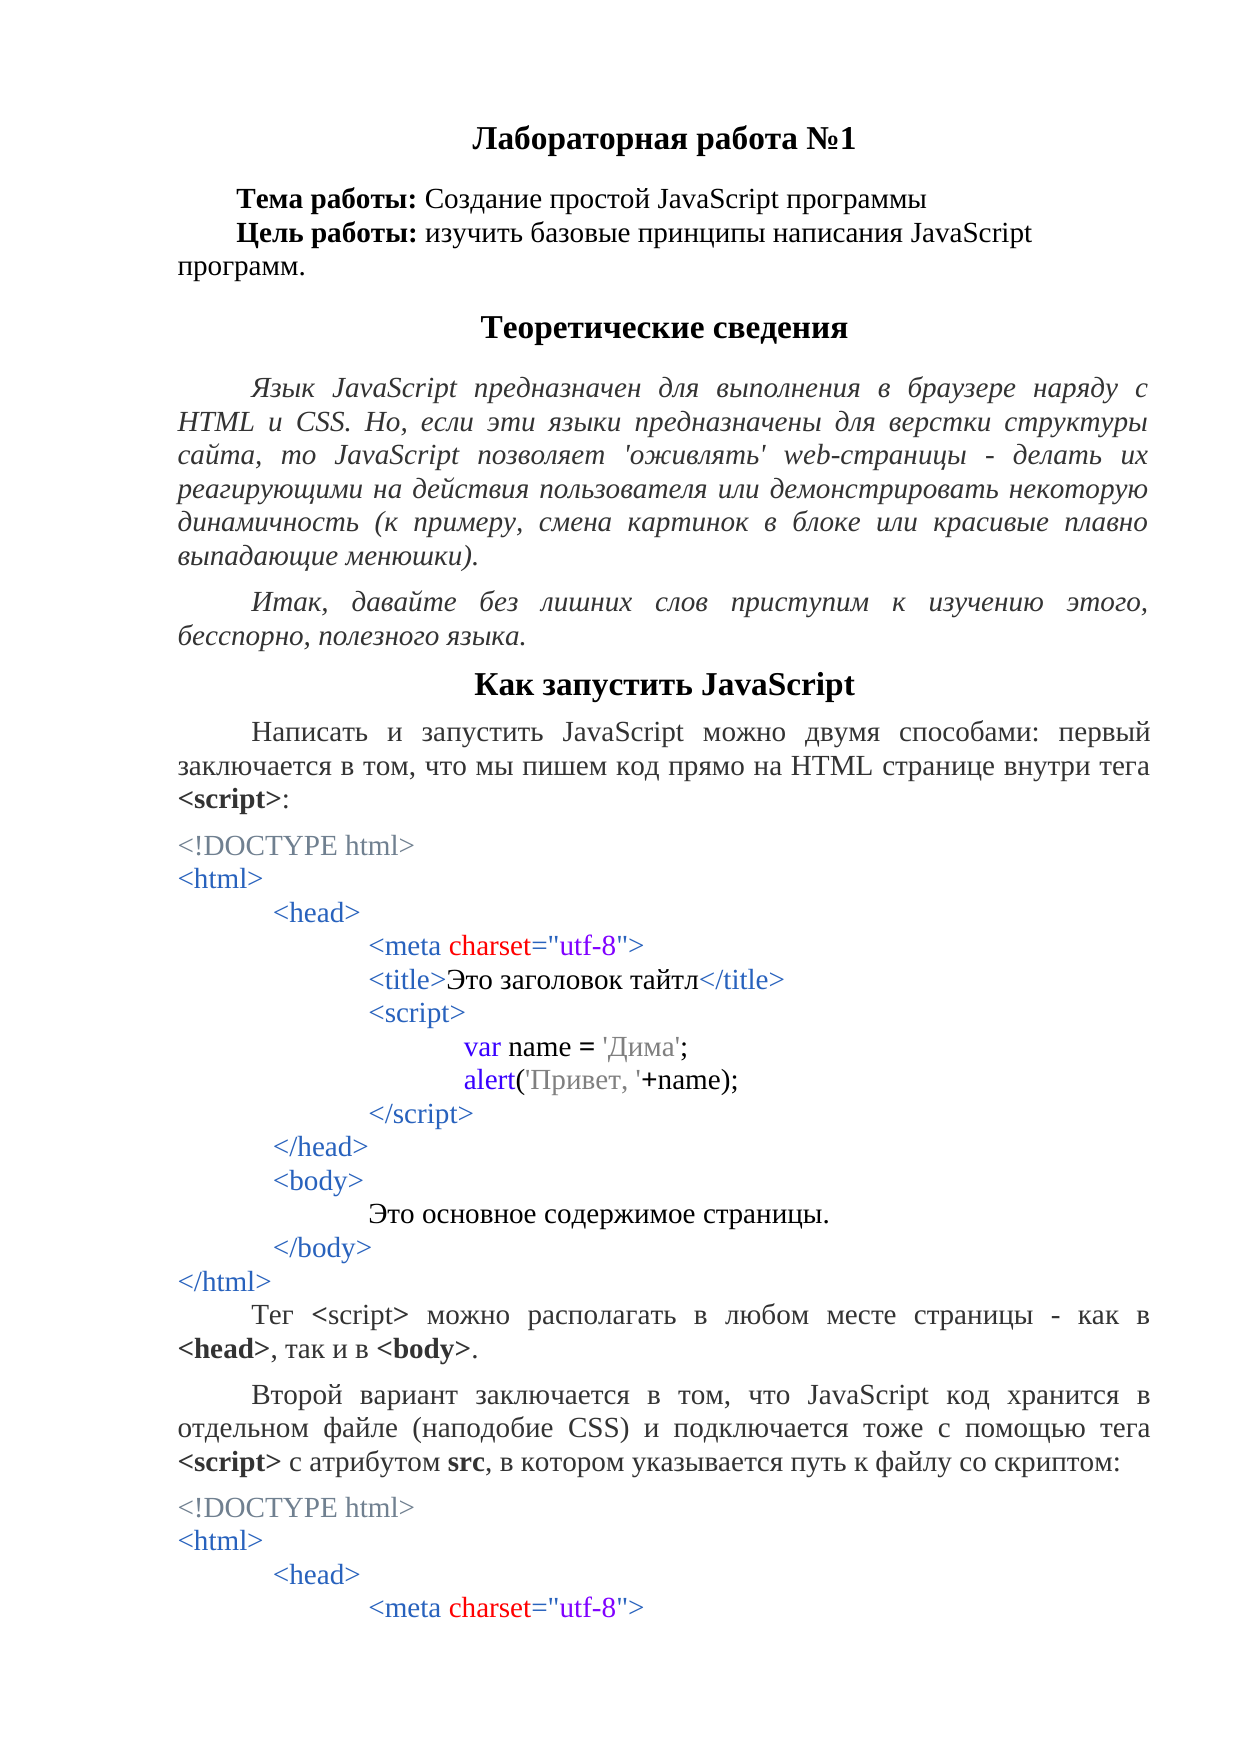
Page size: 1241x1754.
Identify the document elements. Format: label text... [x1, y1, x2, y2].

text alert('Привет, '+name); [177, 1062, 1152, 1096]
text <html> [177, 861, 1152, 895]
text Итак, давайте без лишних слов приступим к изучению этого, бесспорно, полезного языка. [177, 584, 1152, 651]
text <meta charset="utf-8"> [177, 928, 1152, 962]
text Как запустить JavaScript [177, 664, 1152, 702]
text </script> [177, 1096, 1152, 1129]
text Написать и запустить JavaScript можно двумя способами: первый заключается в том, что мы пишем код прямо на HTML странице внутри тега <script>: [177, 714, 1152, 815]
text Цель работы: изучить базовые принципы написания JavaScript программ. [177, 215, 1152, 282]
text Теоретические сведения [177, 307, 1152, 345]
text Тема работы: Создание простой JavaScript программы [177, 181, 1152, 215]
text <meta charset="utf-8"> [177, 1591, 1152, 1624]
text <head> [177, 895, 1152, 928]
text var name = 'Дима'; [177, 1029, 1152, 1062]
text <html> [177, 1523, 1152, 1557]
text Тег <script> можно располагать в любом месте страницы - как в <head>, так и в <body>. [177, 1297, 1152, 1364]
text Это основное содержимое страницы. [177, 1197, 1152, 1230]
text <!DOCTYPE html> [177, 1490, 1152, 1523]
text <script> [177, 995, 1152, 1029]
text Лабораторная работа №1 [177, 118, 1152, 156]
text </head> [177, 1129, 1152, 1163]
text <title>Это заголовок тайтл</title> [177, 962, 1152, 995]
text Второй вариант заключается в том, что JavaScript код хранится в отдельном файле (наподобие CSS) и подключается тоже с помощью тега <script> с атрибутом src, в котором указывается путь к файлу со скриптом: [177, 1377, 1152, 1477]
text </html> [177, 1264, 1152, 1297]
text <head> [177, 1557, 1152, 1591]
text <body> [177, 1163, 1152, 1197]
text </body> [177, 1230, 1152, 1264]
text Язык JavaScript предназначен для выполнения в браузере наряду с HTML и CSS. Но, если эти языки предназначены для верстки структуры сайта, то JavaScript позволяет 'оживлять' web-страницы - делать их реагирующими на действия пользователя или демонстрировать некоторую динамичность (к примеру, смена картинок в блоке или красивые плавно выпадающие менюшки). [177, 370, 1152, 572]
text <!DOCTYPE html> [177, 828, 1152, 861]
